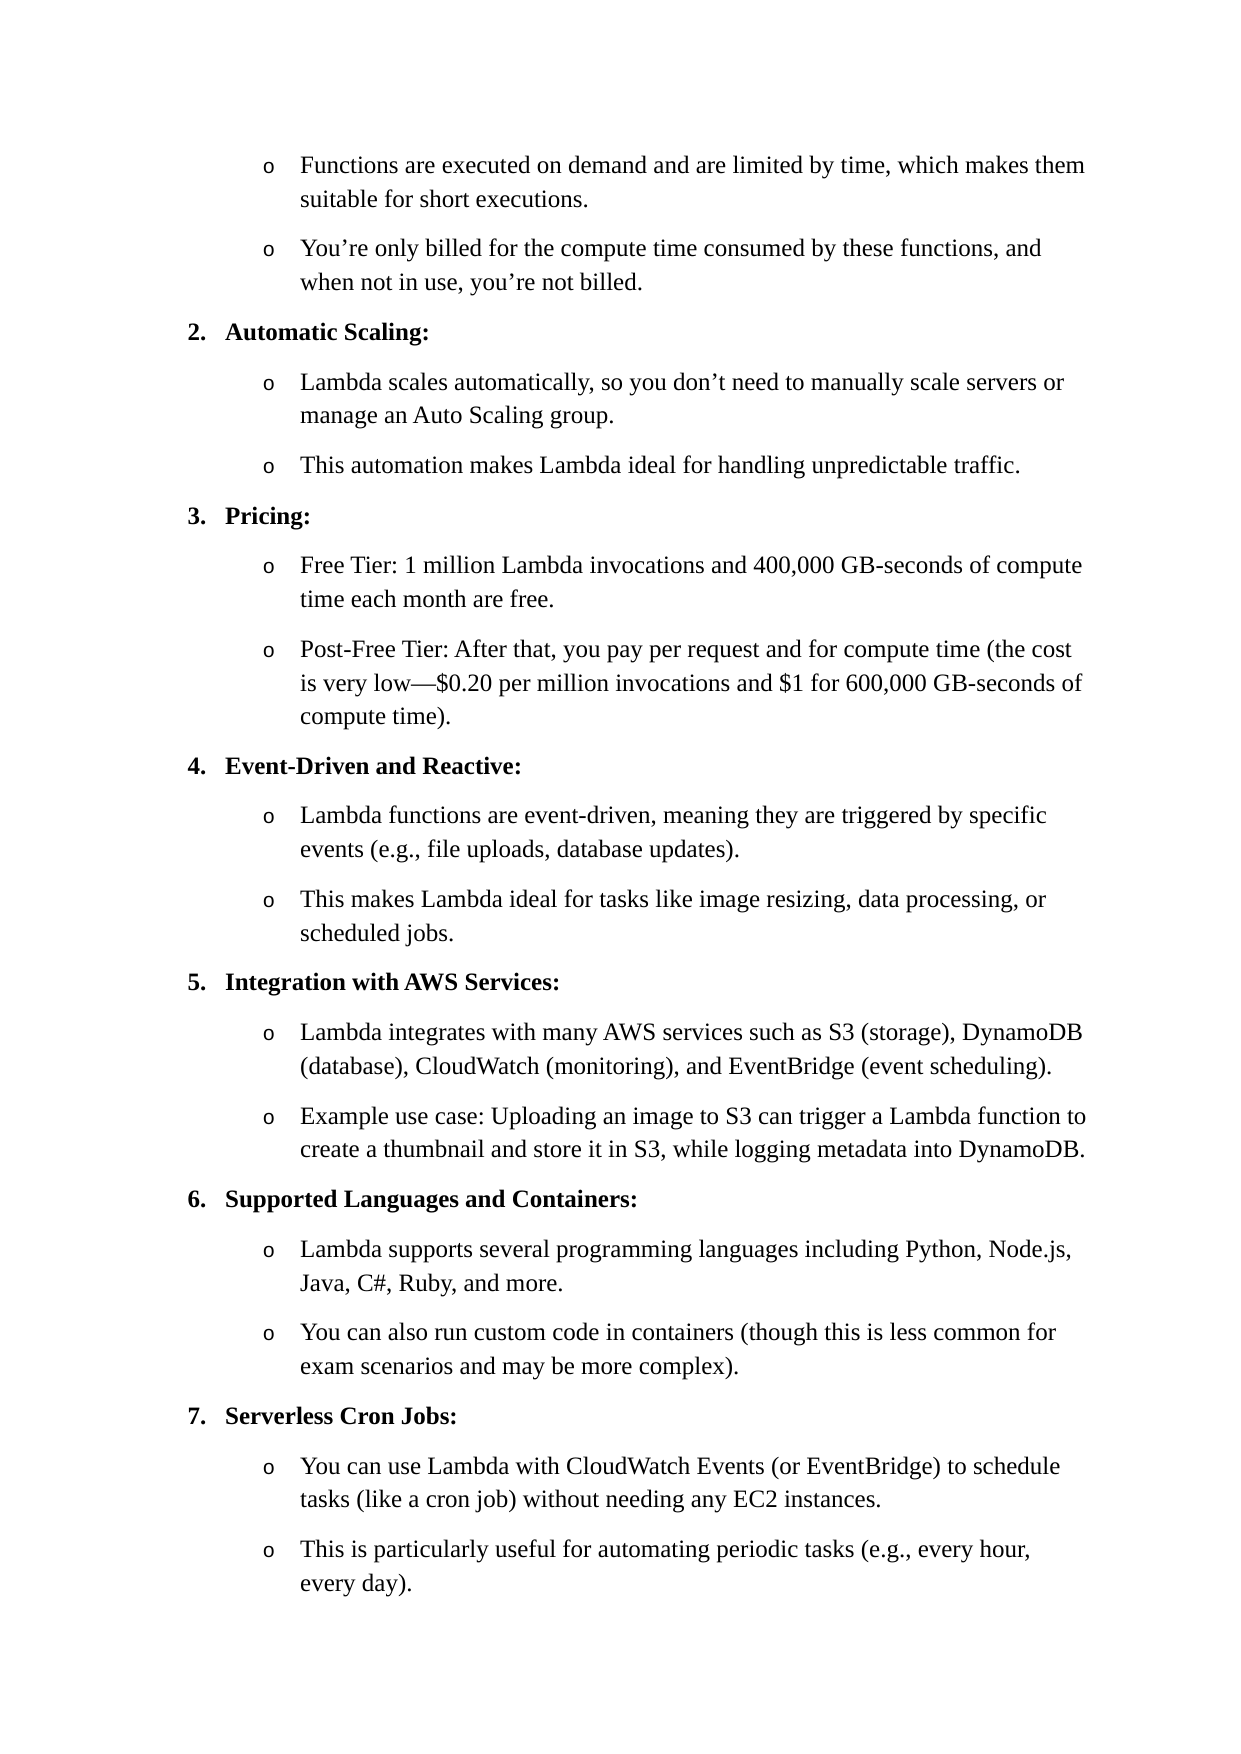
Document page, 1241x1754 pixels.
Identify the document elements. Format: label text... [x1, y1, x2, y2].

list Integration with AWS Services: [187, 967, 1090, 996]
list Serverless Cron Jobs: [187, 1401, 1090, 1430]
list Supported Languages and Containers: [187, 1184, 1090, 1213]
list Lambda supports several programming languages including Python, Node.js, Java, C#, Ruby, and more. [262, 1234, 1090, 1297]
list Free Tier: 1 million Lambda invocations and 400,000 GB-seconds of compute time each month are free. [262, 551, 1090, 613]
list You can use Lambda with CloudWatch Events (or EventBridge) to schedule tasks (like a cron job) without needing any EC2 instances. [262, 1451, 1090, 1513]
list This makes Lambda ideal for tasks like image resizing, data processing, or scheduled jobs. [262, 884, 1090, 947]
list Example use case: Uploading an image to S3 can trigger a Lambda function to create a thumbnail and store it in S3, while logging metadata into DynamoDB. [262, 1101, 1090, 1163]
list Event-Driven and Reactive: [187, 751, 1090, 779]
list Functions are executed on demand and are limited by time, which makes them suitable for short executions. [262, 150, 1090, 213]
list You can also run custom code in containers (though this is less common for exam scenarios and may be more complex). [262, 1317, 1090, 1380]
list Lambda functions are event-driven, meaning they are triggered by specific events (e.g., file uploads, database updates). [262, 800, 1090, 863]
list You’re only billed for the compute time consumed by these functions, and when not in use, you’re not billed. [262, 233, 1090, 296]
list Lambda scales automatically, so you don’t need to manually scale servers or manage an Auto Scaling group. [262, 367, 1090, 429]
list Automatic Scaling: [187, 317, 1090, 346]
list Pricing: [187, 501, 1090, 530]
list This is particularly useful for automating periodic tasks (e.g., every hour, every day). [262, 1534, 1090, 1597]
list This automation makes Lambda ideal for handling unpredictable traffic. [262, 450, 1090, 480]
list Lambda integrates with many AWS services such as S3 (storage), DynamoDB (database), CloudWatch (monitoring), and EventBridge (event scheduling). [262, 1017, 1090, 1080]
list Post-Free Tier: After that, you pay per request and for compute time (the cost is very low—$0.20 per million invocations and $1 for 600,000 GB-seconds of compute time). [262, 634, 1090, 730]
